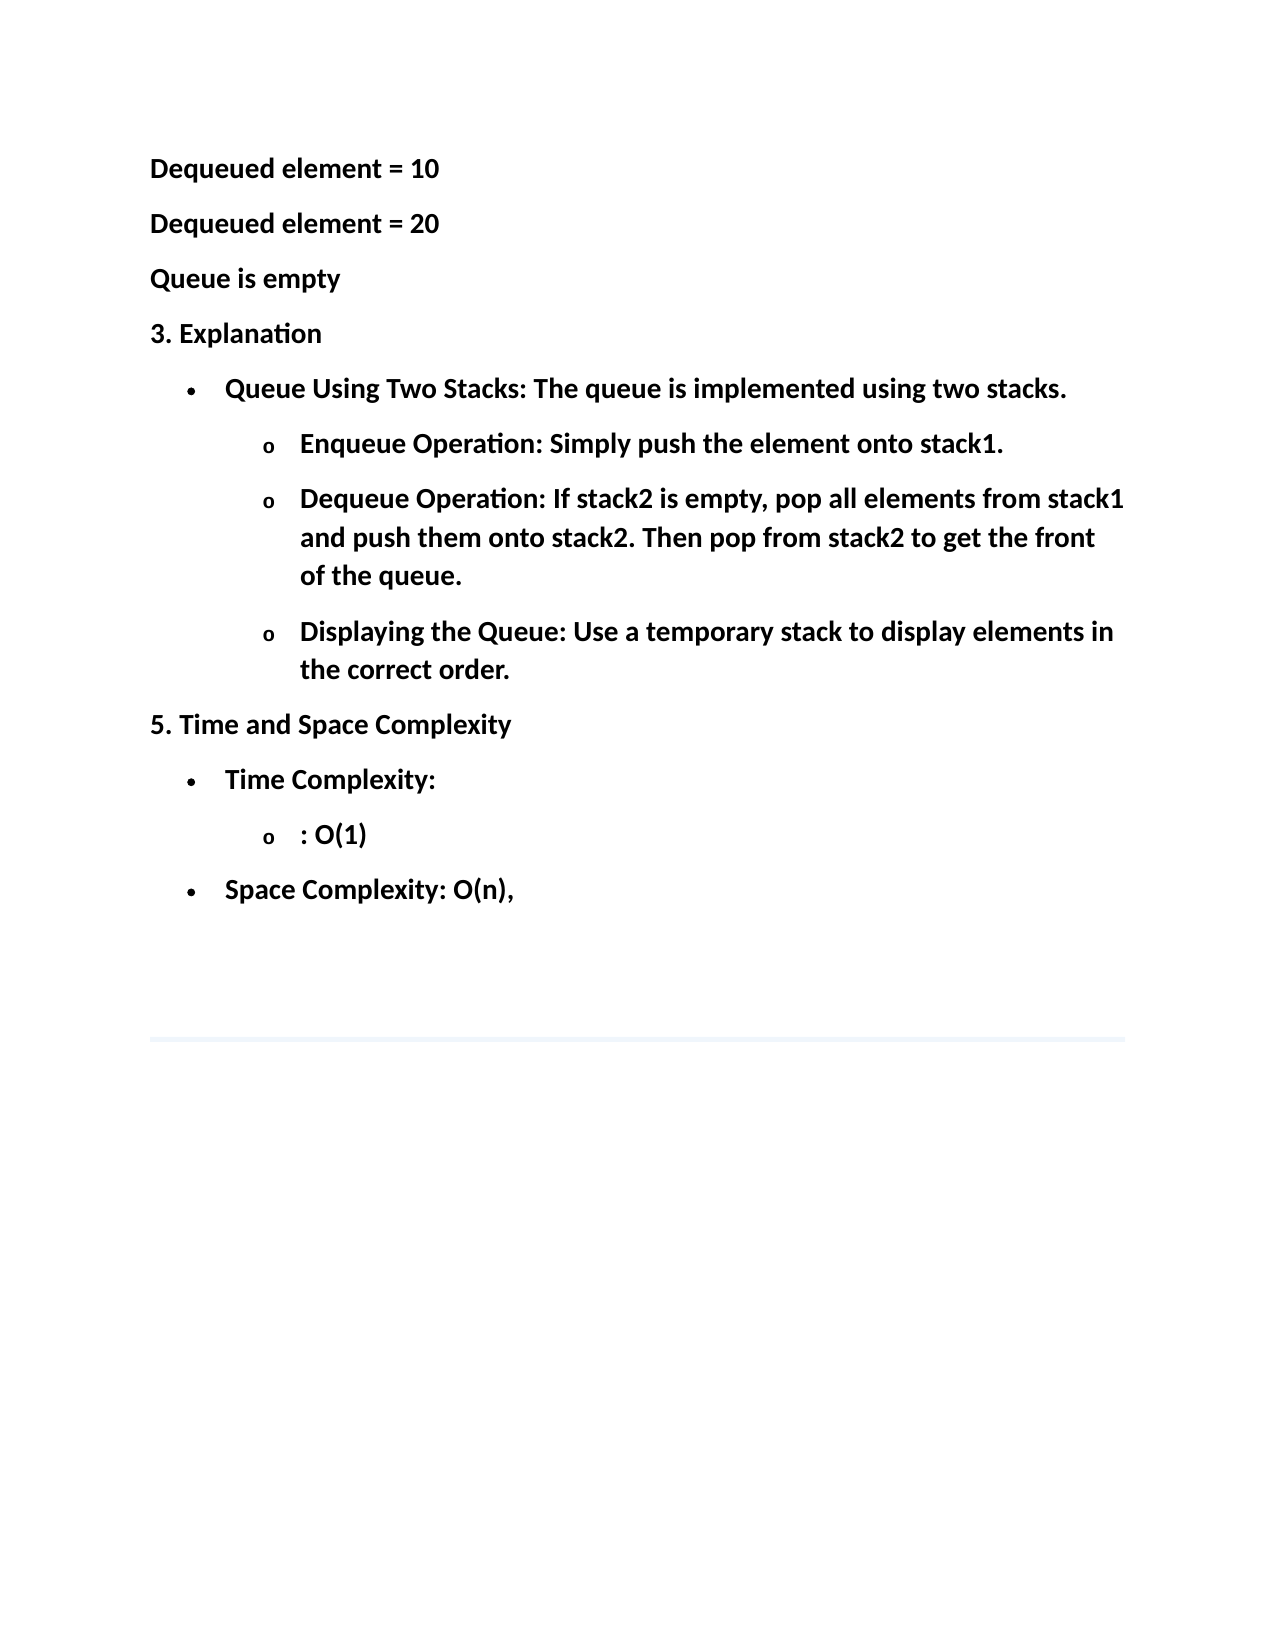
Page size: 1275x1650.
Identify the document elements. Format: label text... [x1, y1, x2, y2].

text Dequeued element = 10 [150, 150, 1125, 186]
list Enqueue Operation: Simply push the element onto stack1. [262, 426, 1125, 461]
text 5. Time and Space Complexity [150, 706, 1125, 742]
list Displaying the Queue: Use a temporary stack to display elements in the correct order. [262, 613, 1125, 687]
list Space Complexity: O(n), [187, 871, 1125, 907]
text 3. Explanation [150, 315, 1125, 351]
list : O(1) [262, 816, 1125, 852]
list Queue Using Two Stacks: The queue is implemented using two stacks. [187, 370, 1125, 406]
list Time Complexity: [187, 761, 1125, 797]
list Dequeue Operation: If stack2 is empty, pop all elements from stack1 and push them onto stack2. Then pop from stack2 to get the front of the queue. [262, 481, 1125, 593]
text Dequeued element = 20 [150, 205, 1125, 241]
text Queue is empty [150, 260, 1125, 296]
